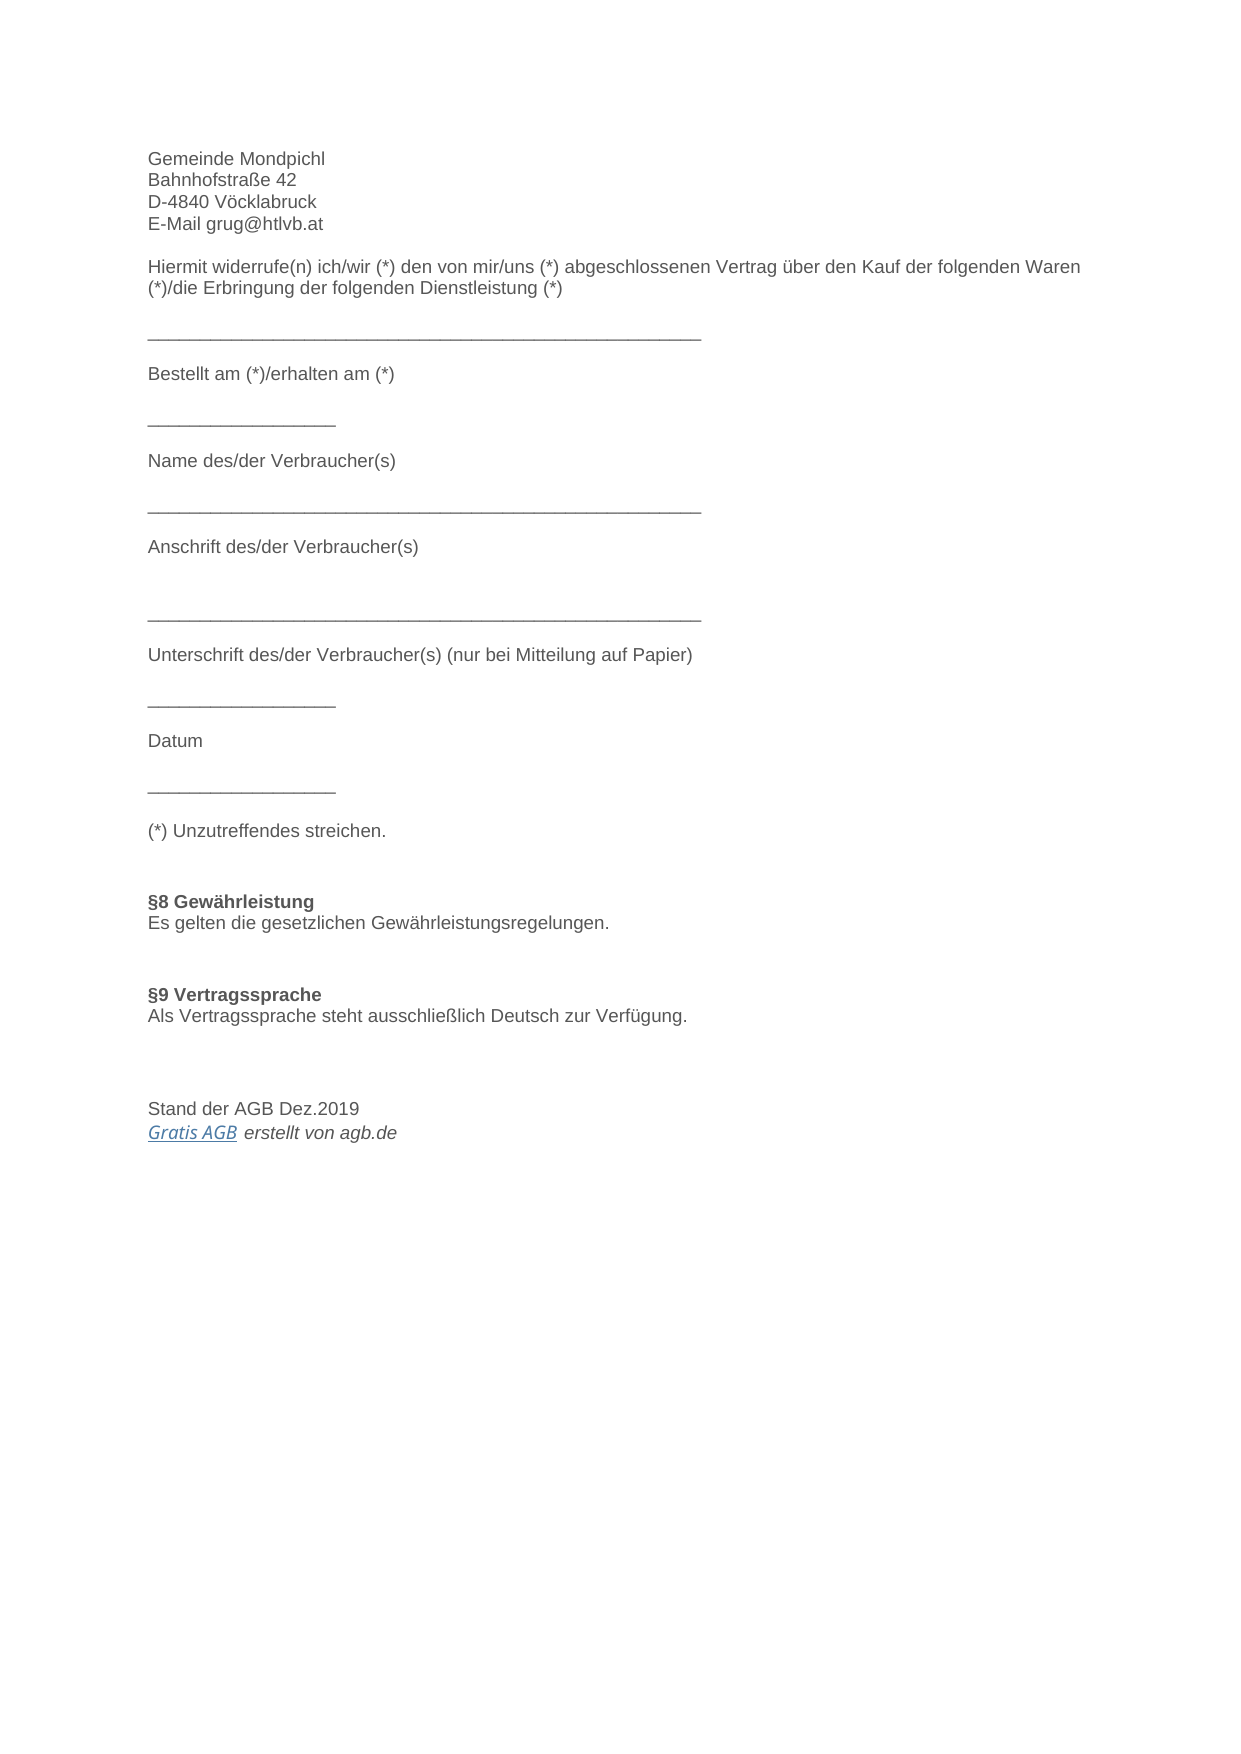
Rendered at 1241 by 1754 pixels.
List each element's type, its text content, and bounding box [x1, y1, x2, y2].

text Es gelten die gesetzlichen Gewährleistungsregelungen. [148, 912, 1093, 983]
text §9 Vertragssprache [148, 983, 1093, 1005]
text §8 Gewährleistung [148, 891, 1093, 912]
text Gratis AGB erstellt von agb.de [148, 1119, 1093, 1145]
text Als Vertragssprache steht ausschließlich Deutsch zur Verfügung. [148, 1005, 1093, 1098]
text Stand der AGB Dez.2019 [148, 1098, 1093, 1119]
text (*) Unzutreffendes streichen. [148, 819, 1093, 891]
